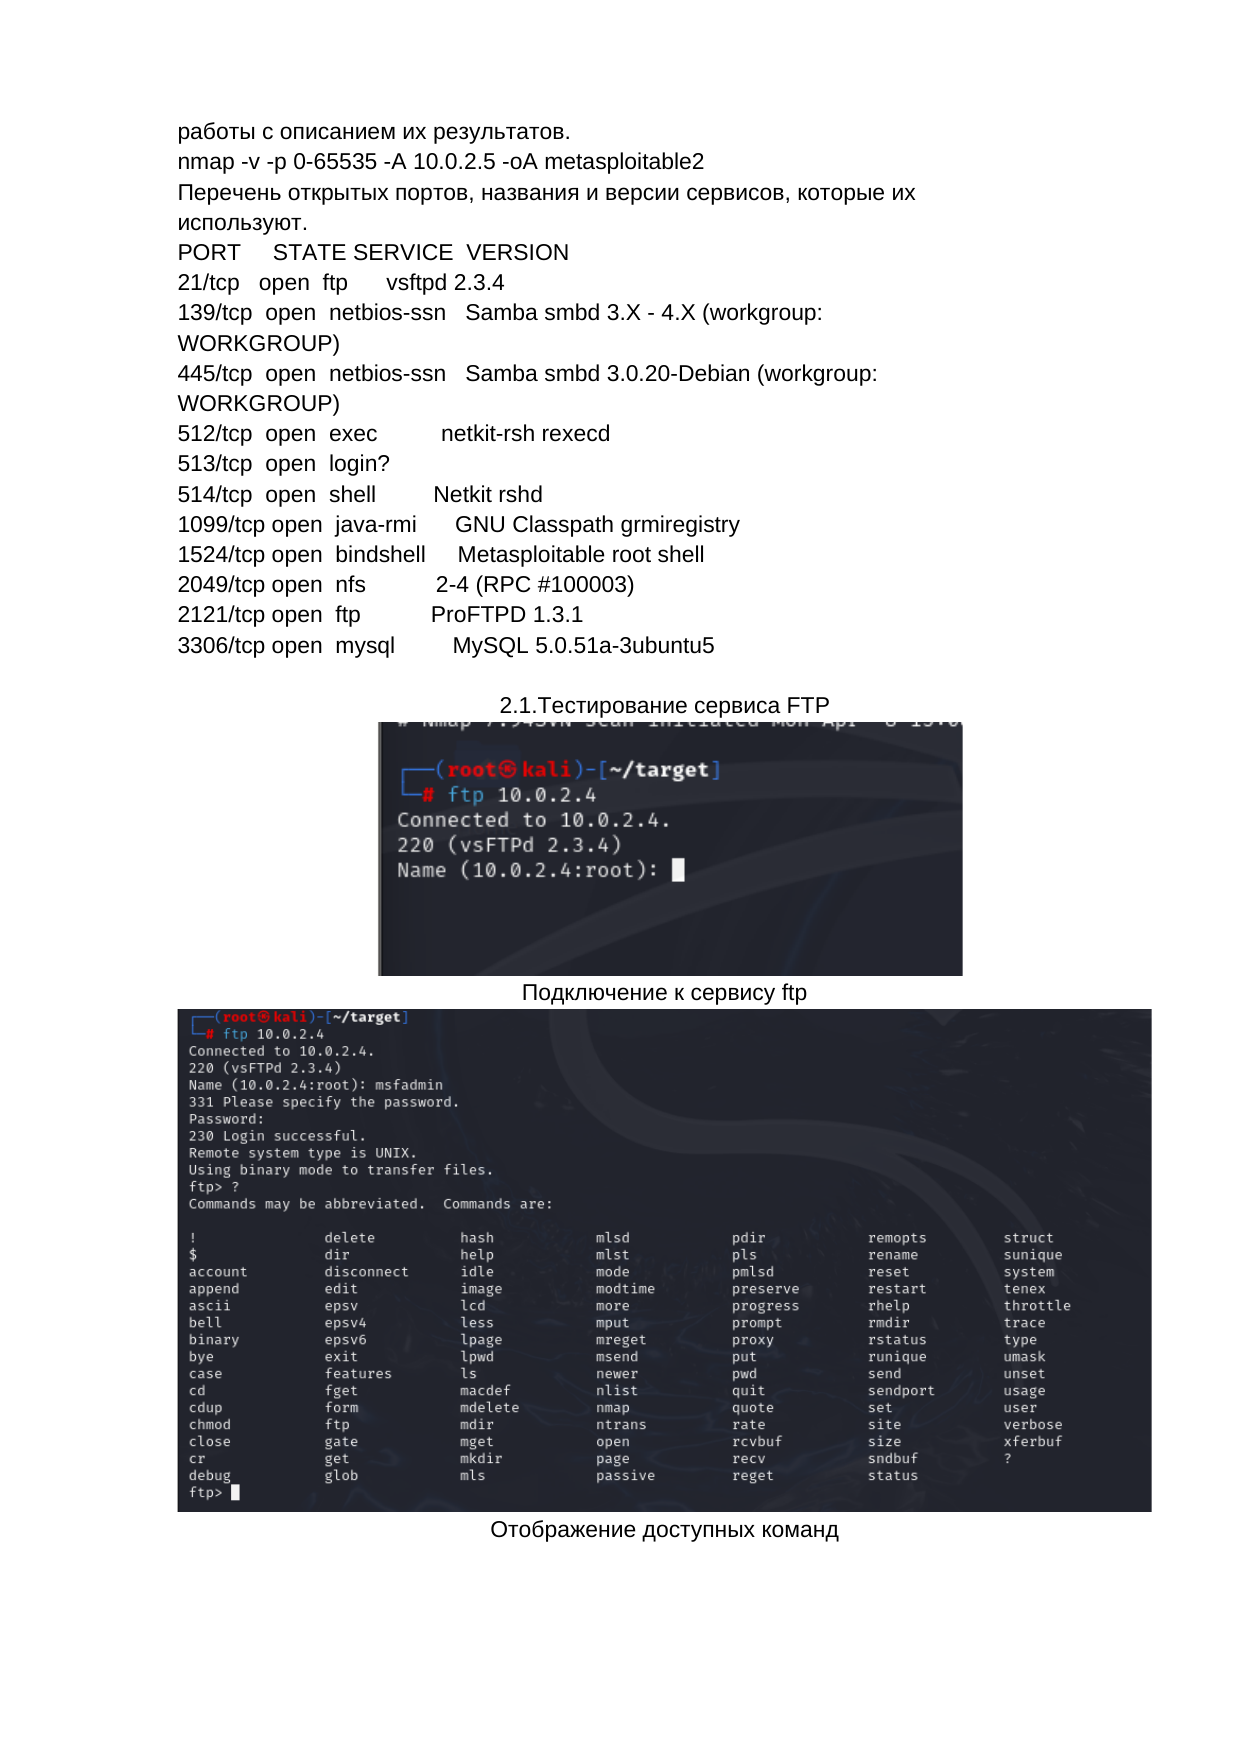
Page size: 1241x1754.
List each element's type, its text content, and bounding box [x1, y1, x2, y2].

text 1099/tcp open java-rmi GNU Classpath grmiregistry [177, 511, 1152, 537]
text 2049/tcp open nfs 2-4 (RPC #100003) [177, 571, 1152, 598]
text 512/tcp open exec netkit-rsh rexecd [177, 420, 1152, 447]
text 1524/tcp open bindshell Metasploitable root shell [177, 541, 1152, 567]
text WORKGROUP) [177, 390, 1152, 416]
text используют. [177, 209, 1152, 235]
text PORT STATE SERVICE VERSION [177, 239, 1152, 265]
text 514/tcp open shell Netkit rshd [177, 481, 1152, 507]
text 139/tcp open netbios-ssn Samba smbd 3.X - 4.X (workgroup: [177, 299, 1152, 326]
text nmap -v -p 0-65535 -A 10.0.2.5 -oA metasploitable2 [177, 148, 1152, 175]
text работы с описанием их результатов. [177, 118, 1152, 144]
picture [366, 722, 963, 976]
text Отображение доступных команд [177, 1516, 1152, 1542]
text 445/tcp open netbios-ssn Samba smbd 3.0.20-Debian (workgroup: [177, 360, 1152, 386]
text Подключение к сервису ftp [177, 979, 1152, 1006]
text 3306/tcp open mysql MySQL 5.0.51a-3ubuntu5 [177, 632, 1152, 658]
picture [177, 1009, 1152, 1512]
text 21/tcp open ftp vsftpd 2.3.4 [177, 269, 1152, 296]
text Перечень открытых портов, названия и версии сервисов, которые их [177, 178, 1152, 205]
text WORKGROUP) [177, 329, 1152, 356]
text 2.1.Тестирование сервиса FTP [177, 692, 1152, 718]
text 2121/tcp open ftp ProFTPD 1.3.1 [177, 601, 1152, 628]
text 513/tcp open login? [177, 450, 1152, 477]
